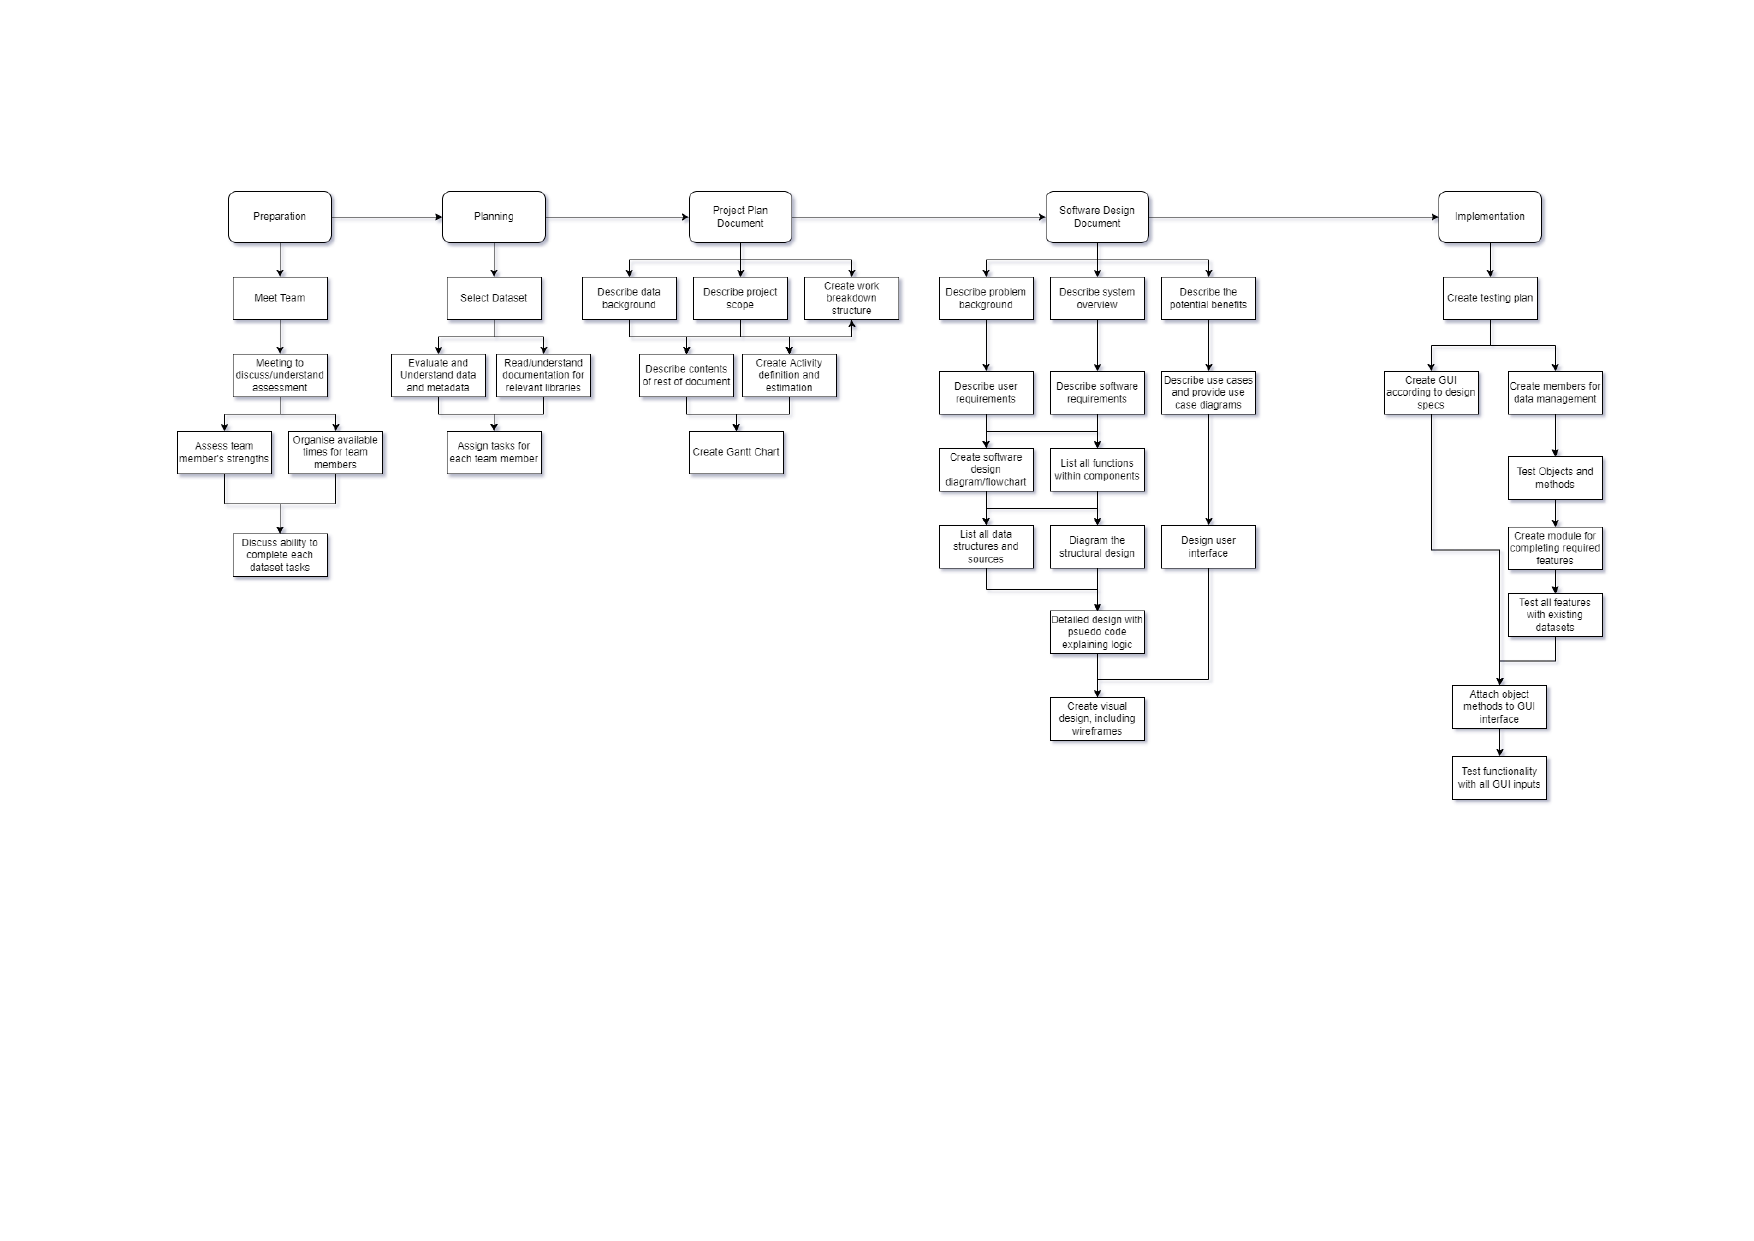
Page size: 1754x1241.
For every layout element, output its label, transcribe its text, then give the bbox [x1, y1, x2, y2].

text Part B saw the procession from Software Design Documentation to Implementation, the Work Breakdown Structure was found to be accurate, detailed and clear, it provided a clear framework and flow for how to achieve functioning implementation of NSW Traffic Data GUI. Specifically, the detail between ‘Create members for data Management’ and ‘Test all Features with Existing Dataset's’ objectives, the Team found this structured approach to development provided them the understanding of how the tasks should be delegated and organised in a professional manner, as opposed to a less structured approach which may have not proved as effective with the time restraints and implementation. [150, 150, 1604, 812]
